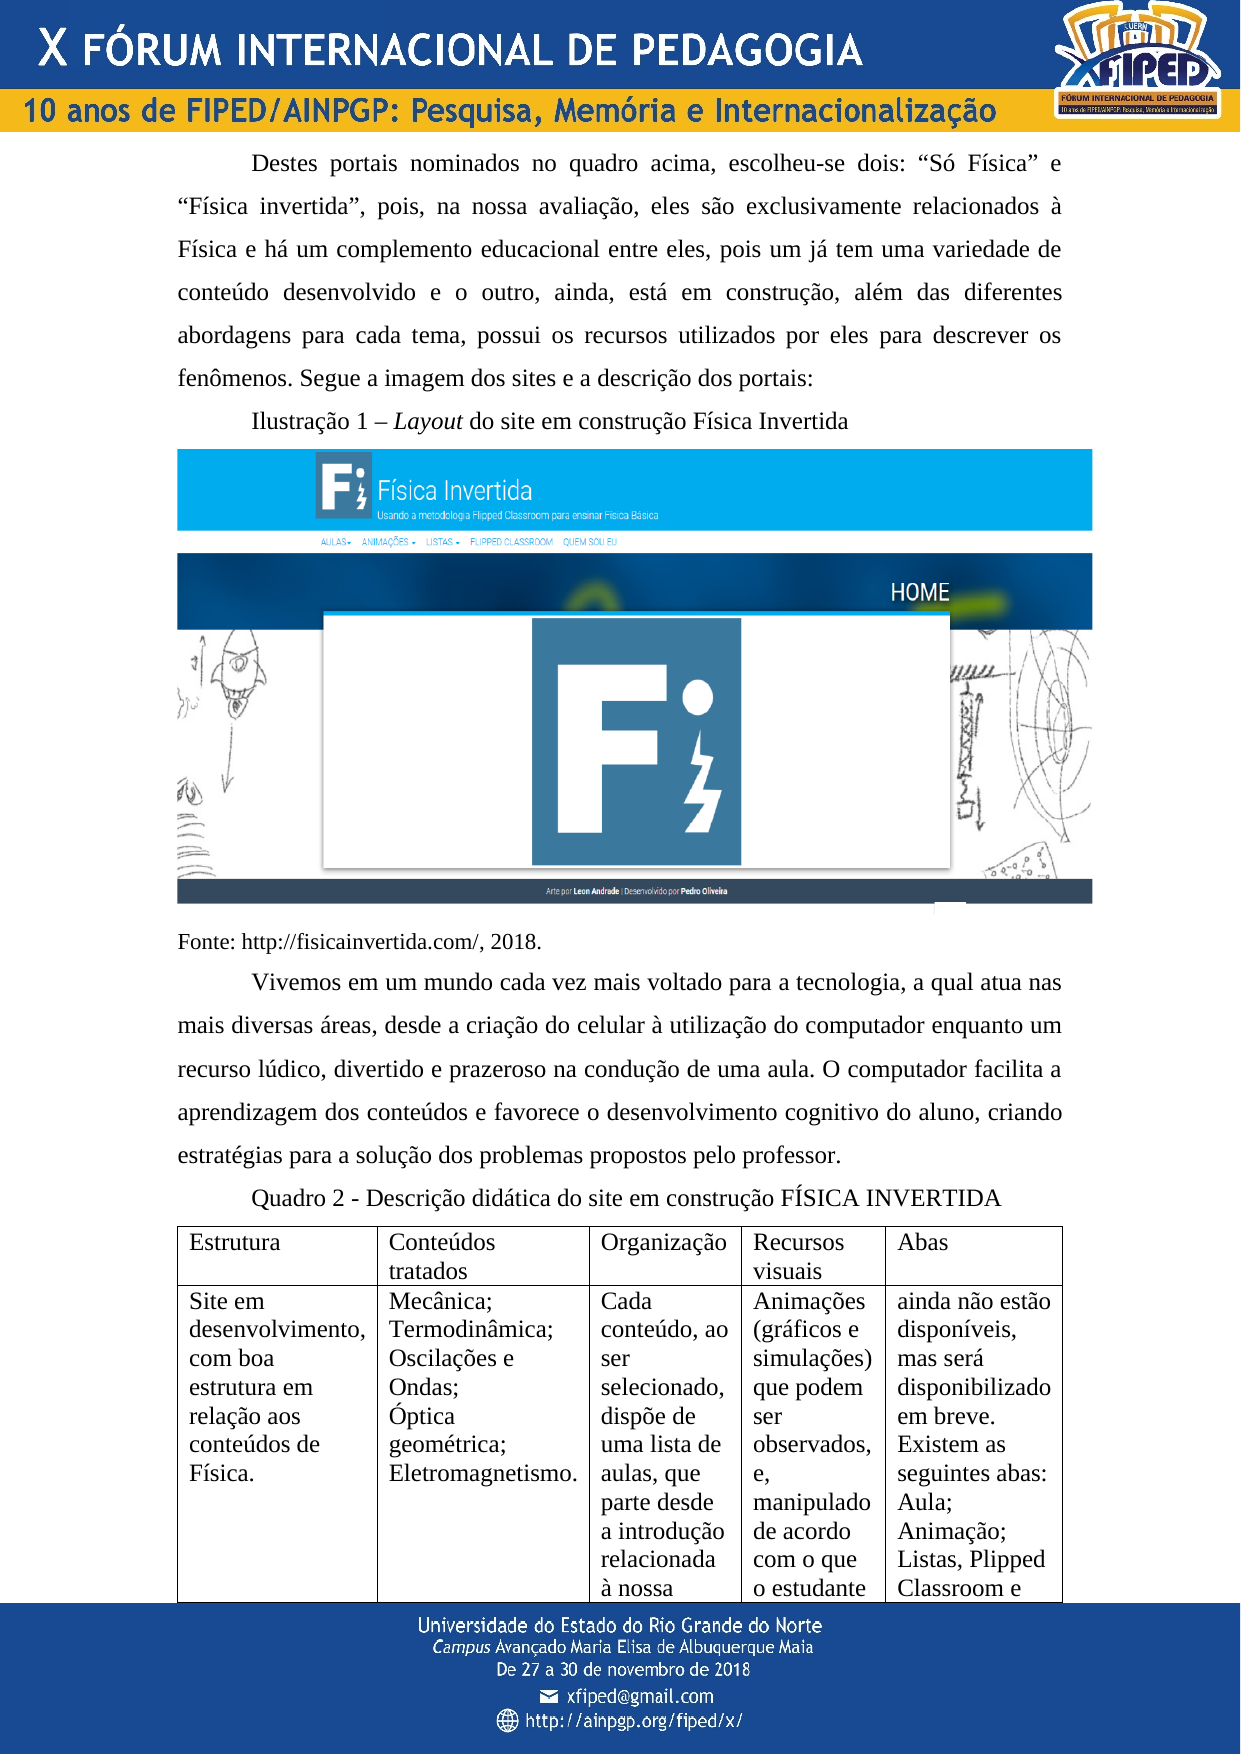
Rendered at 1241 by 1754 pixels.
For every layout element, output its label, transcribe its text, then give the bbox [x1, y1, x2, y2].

table_cell Site em desenvolvimento, com boa estrutura em relação aos conteúdos de Física. [178, 1286, 377, 1602]
table_cell Mecânica; Termodinâmica; Oscilações e Ondas; Óptica geométrica; Eletromagnetismo. [378, 1286, 589, 1602]
picture [0, 0, 1241, 132]
picture [177, 531, 1093, 914]
text Vivemos em um mundo cada vez mais voltado para a tecnologia, a qual atua nas mais diversas áreas, desde a criação do celular à utilização do computador enquanto um recurso lúdico, divertido e prazeroso na condução de uma aula. O computador facilita a aprendizagem dos conteúdos e favorece o desenvolvimento cognitivo do aluno, criando estratégias para a solução dos problemas propostos pelo professor. [177, 967, 1063, 1169]
text Fonte: http://fisicainvertida.com/, 2018. [177, 928, 1063, 954]
picture [380, 481, 389, 499]
table_header Organização [590, 1227, 741, 1285]
picture [488, 486, 492, 499]
text Ilustração 1 – Layout do site em construção Física Invertida [177, 406, 1063, 435]
picture [0, 1603, 1241, 1754]
table_header Conteúdos tratados [378, 1227, 589, 1285]
table_header Recursos visuais [742, 1227, 885, 1285]
table_cell ainda não estão disponíveis, mas será disponibilizado em breve. Existem as seguintes abas: Aula; Animação; Listas, Plipped Classroom e Quem sou eu. [886, 1286, 1062, 1602]
picture [317, 453, 371, 518]
table_header Abas [886, 1227, 1062, 1285]
table_cell Animações (gráficos e simulações) que podem ser observados, e, manipulado de acordo com o que o estudante pretender elaborar na parte de animações. [742, 1286, 885, 1602]
text Quadro 2 - Descrição didática do site em construção FÍSICA INVERTIDA [177, 1183, 1063, 1212]
text Destes portais nominados no quadro acima, escolheu-se dois: “Só Física” e “Física invertida”, pois, na nossa avaliação, eles são exclusivamente relacionados à Física e há um complemento educacional entre eles, pois um já tem uma variedade de conteúdo desenvolvido e o outro, ainda, está em construção, além das diferentes abordagens para cada tema, possui os recursos utilizados por eles para descrever os fenômenos. Segue a imagem dos sites e a descrição dos portais: [177, 148, 1063, 392]
table_header Estrutura [178, 1227, 377, 1285]
